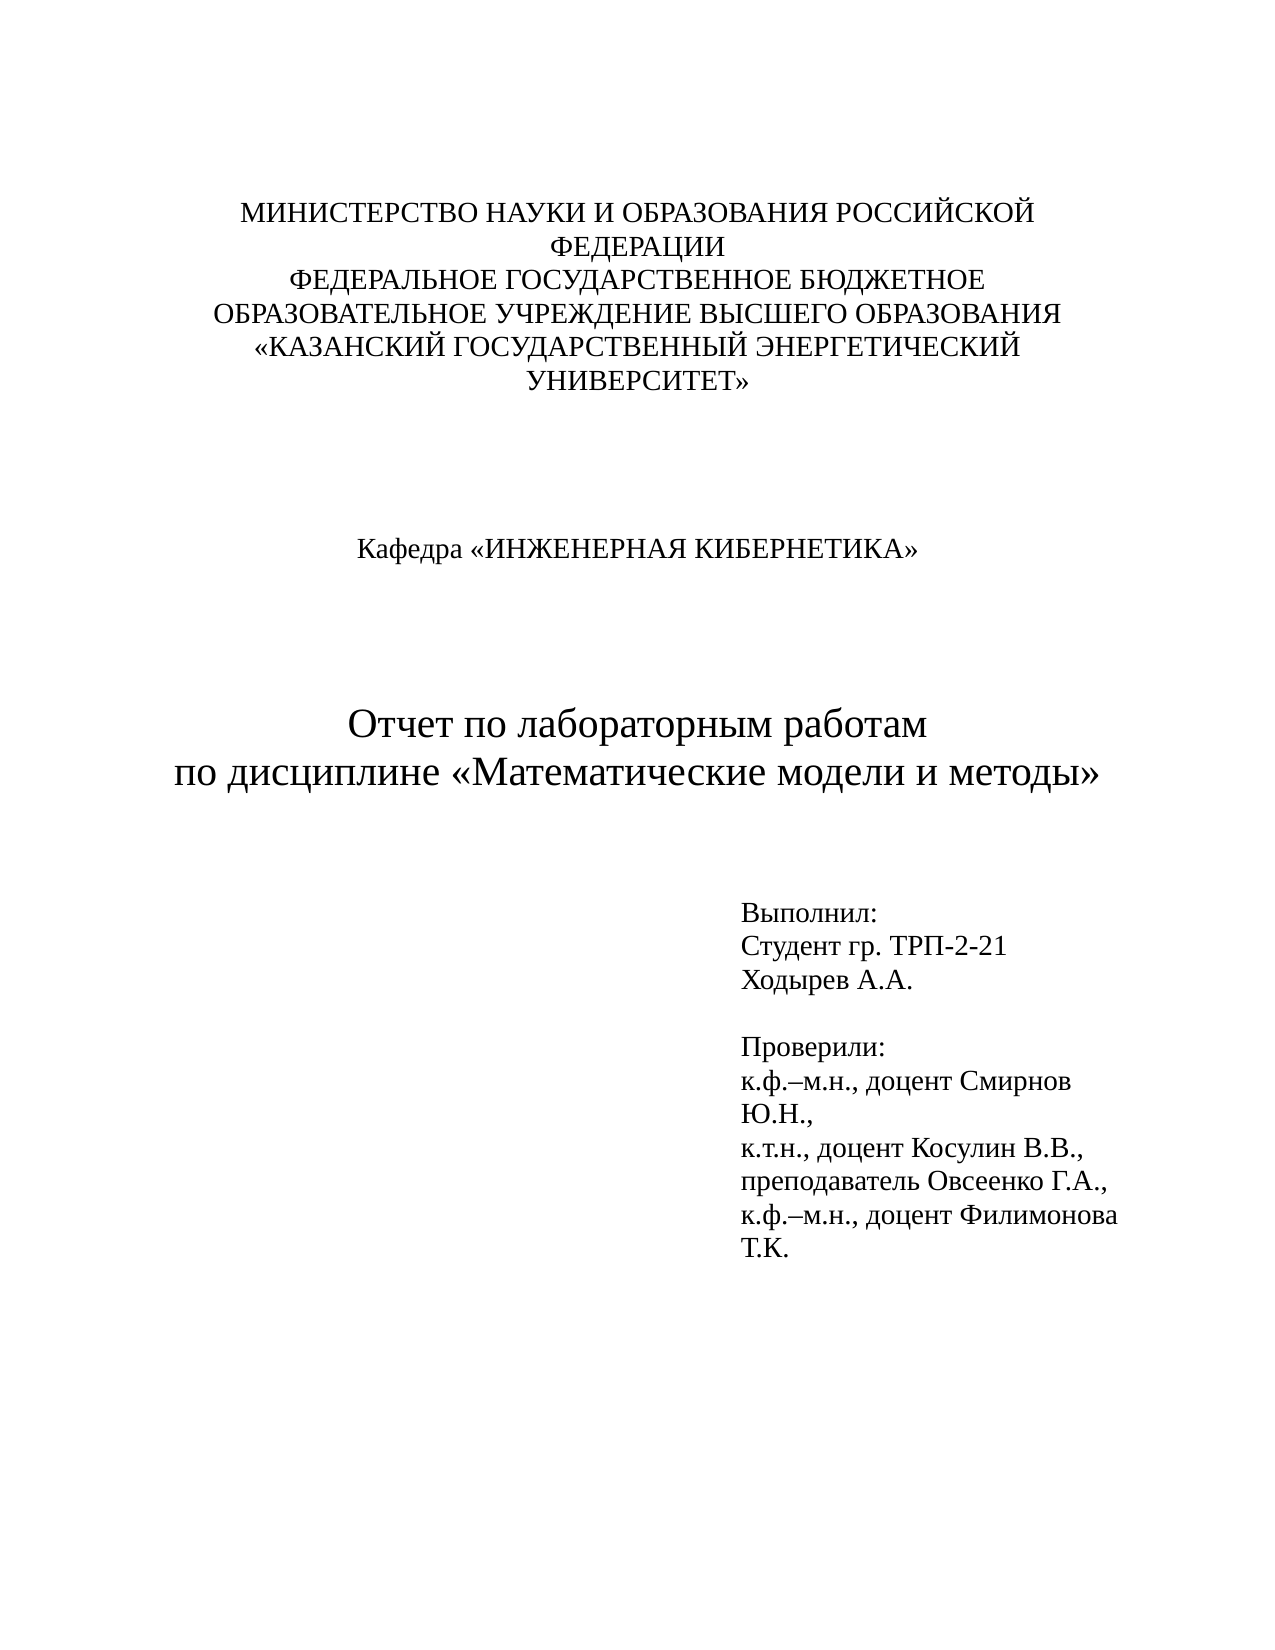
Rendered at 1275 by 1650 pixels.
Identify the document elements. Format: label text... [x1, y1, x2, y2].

text по дисциплине «Математические модели и методы» [150, 746, 1125, 794]
text «Казанский государственный энергетический университет» [150, 329, 1125, 397]
text образовательное учреждение высшего образования [150, 296, 1125, 329]
text федеральное государственное бюджетное [150, 262, 1125, 296]
text к.ф.–м.н., доцент Смирнов Ю.Н., [741, 1063, 1125, 1130]
text Отчет по лабораторным работам [150, 698, 1125, 746]
text Выполнил: [741, 895, 1125, 928]
text к.т.н., доцент Косулин В.В., преподаватель Овсеенко Г.А., [741, 1130, 1125, 1197]
text Студент гр. ТРП-2-21 [741, 928, 1125, 962]
text Ходырев А.А. [741, 962, 1125, 996]
text Проверили: [741, 1029, 1125, 1063]
text Кафедра «Инженерная кибернетика» [150, 531, 1125, 564]
text к.ф.–м.н., доцент Филимонова Т.К. [741, 1197, 1125, 1264]
text Министерство науки и образования РОССИЙСКОЙ ФЕДЕРАЦИИ [150, 195, 1125, 262]
